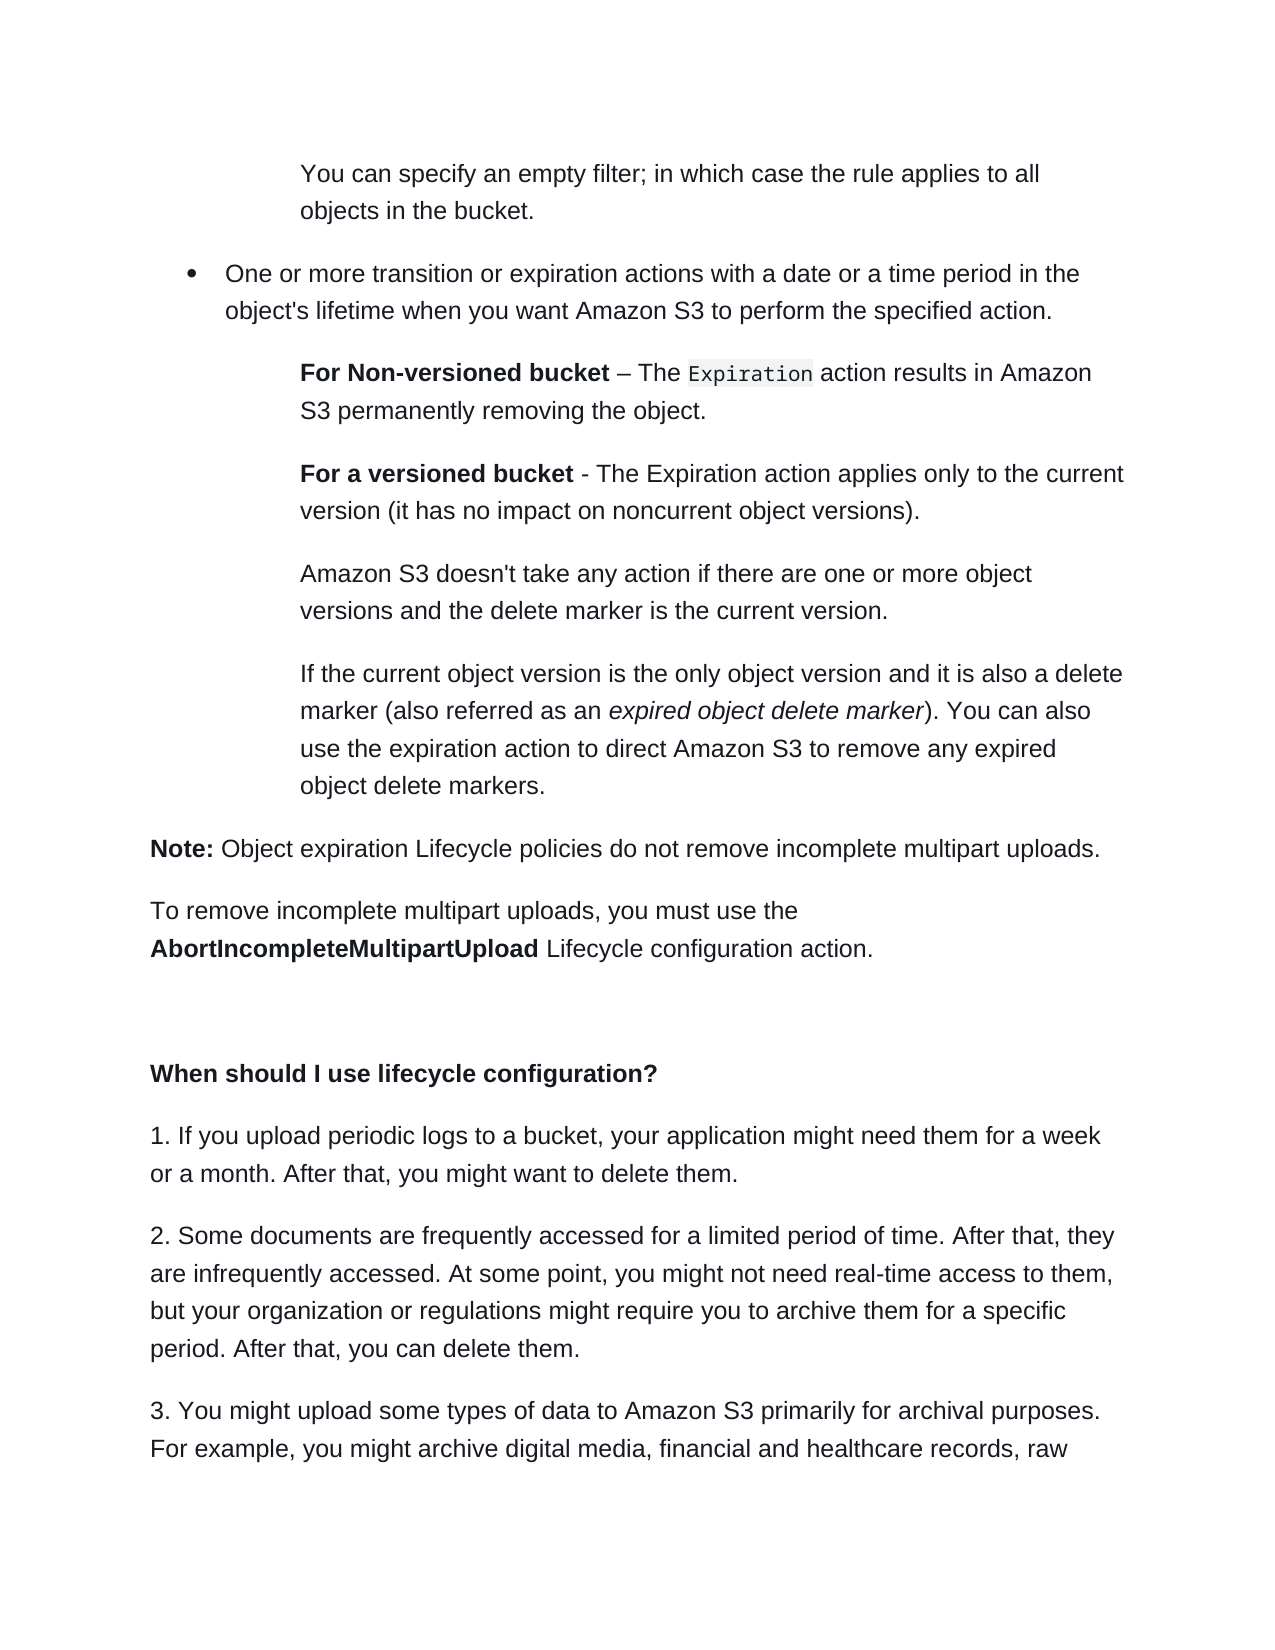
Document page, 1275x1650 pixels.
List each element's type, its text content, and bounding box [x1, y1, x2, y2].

text You can specify an empty filter; in which case the rule applies to all objects in the bucket. [300, 150, 1125, 225]
text 1. If you upload periodic logs to a bucket, your application might need them for a week or a month. After that, you might want to delete them. [150, 1112, 1125, 1187]
text For a versioned bucket - The Expiration action applies only to the current version (it has no impact on noncurrent object versions). [300, 450, 1125, 525]
text For Non-versioned bucket – The Expiration action results in Amazon S3 permanently removing the object. [300, 350, 1125, 425]
text If the current object version is the only object version and it is also a delete marker (also referred as an expired object delete marker). You can also use the expiration action to direct Amazon S3 to remove any expired object delete markers. [300, 650, 1125, 800]
text Note: Object expiration Lifecycle policies do not remove incomplete multipart uploads. [150, 825, 1125, 862]
text Amazon S3 doesn't take any action if there are one or more object versions and the delete marker is the current version. [300, 550, 1125, 625]
text When should I use lifecycle configuration? [150, 1050, 1125, 1087]
text 2. Some documents are frequently accessed for a limited period of time. After that, they are infrequently accessed. At some point, you might not need real-time access to them, but your organization or regulations might require you to archive them for a specific period. After that, you can delete them. [150, 1212, 1125, 1362]
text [150, 1387, 1125, 1462]
text To remove incomplete multipart uploads, you must use the AbortIncompleteMultipartUpload Lifecycle configuration action. [150, 887, 1125, 962]
list One or more transition or expiration actions with a date or a time period in the object's lifetime when you want Amazon S3 to perform the specified action. [187, 250, 1125, 325]
